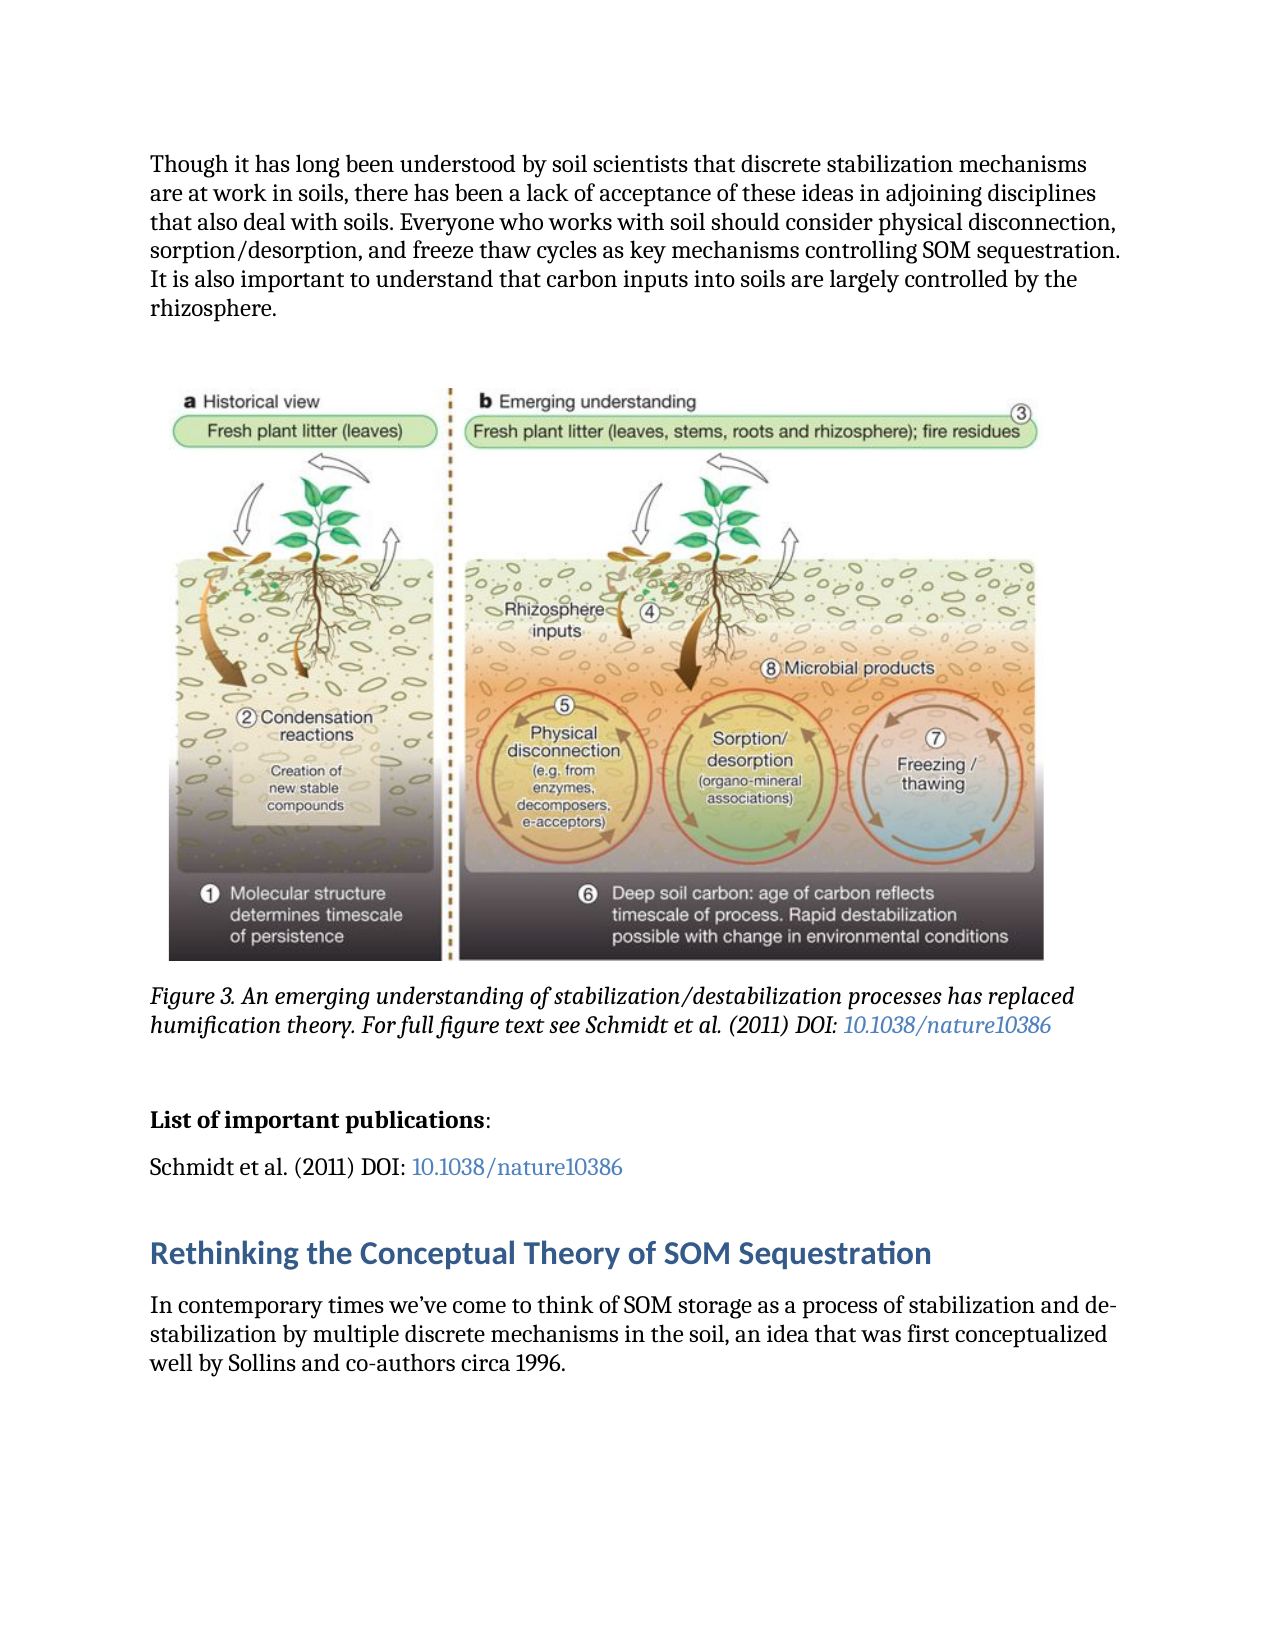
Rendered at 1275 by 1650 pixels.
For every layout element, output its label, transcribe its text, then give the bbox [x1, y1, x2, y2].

text Figure 3. An emerging understanding of stabilization/destabilization processes has replaced humification theory. For full figure text see Schmidt et al. (2011) DOI: 10.1038/nature10386 [150, 982, 1125, 1039]
text Though it has long been understood by soil scientists that discrete stabilization mechanisms are at work in soils, there has been a lack of acceptance of these ideas in adjoining disciplines that also deal with soils. Everyone who works with soil should consider physical disconnection, sorption/desorption, and freeze thaw cycles as key mechanisms controlling SOM sequestration. It is also important to understand that carbon inputs into soils are largely controlled by the rhizosphere. [150, 150, 1125, 322]
text In contemporary times we’ve come to think of SOM storage as a process of stabilization and de-stabilization by multiple discrete mechanisms in the soil, an idea that was first conceptualized well by Sollins and co-authors circa 1996. [150, 1291, 1125, 1378]
text Schmidt et al. (2011) DOI: 10.1038/nature10386 [150, 1153, 1125, 1182]
subtitle Rethinking the Conceptual Theory of SOM Sequestration [150, 1232, 1125, 1273]
picture [168, 388, 1044, 961]
text List of important publications: [150, 1106, 1125, 1134]
